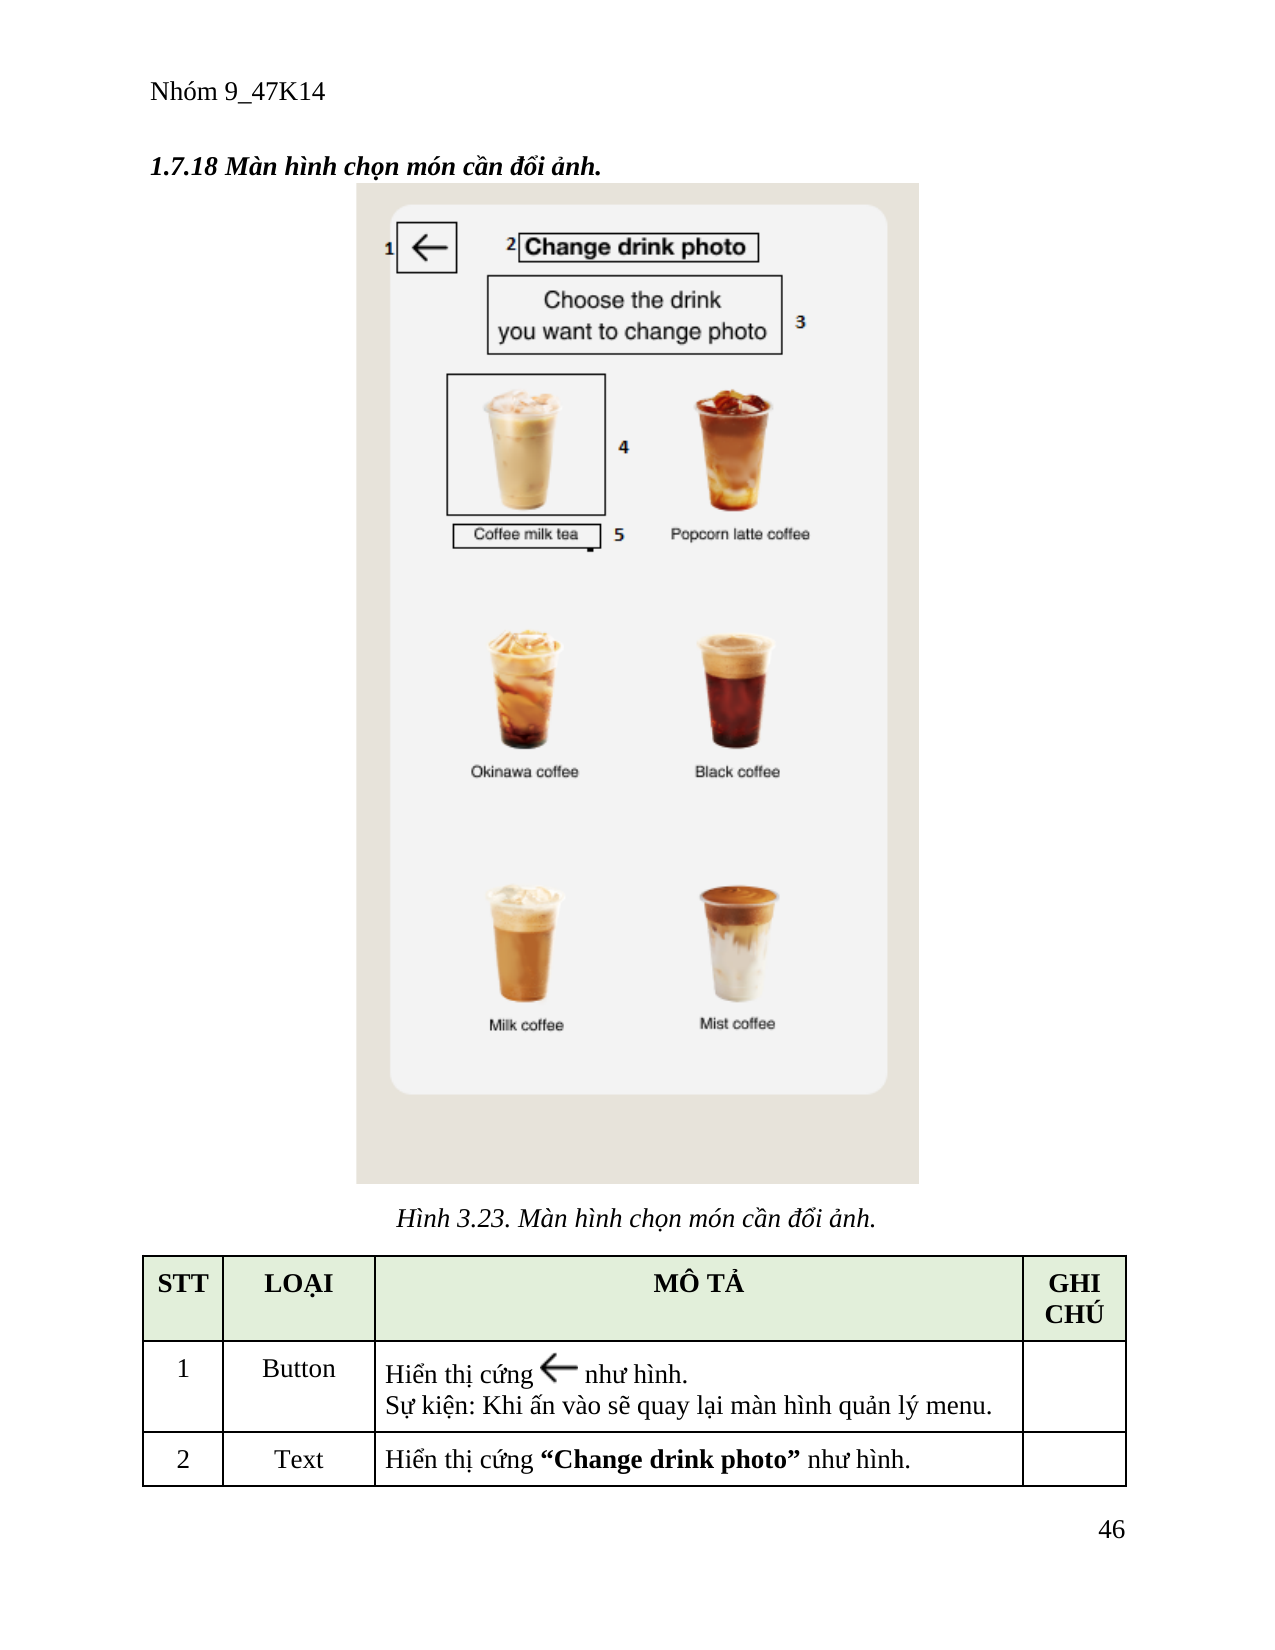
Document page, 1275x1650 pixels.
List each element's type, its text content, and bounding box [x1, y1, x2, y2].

picture [540, 1352, 578, 1384]
table_cell 2 [144, 1433, 222, 1485]
table_cell Hiển thị cứng như hình. Sự kiện: Khi ấn vào sẽ quay lại màn hình quản lý menu. [376, 1342, 1022, 1431]
table_cell [1024, 1433, 1125, 1485]
table_header MÔ TẢ [376, 1257, 1022, 1340]
table_cell 1 [144, 1342, 222, 1431]
picture [356, 183, 919, 1184]
table_cell Text [224, 1433, 374, 1485]
table_cell Hiển thị cứng “Change drink photo” như hình. [376, 1433, 1022, 1485]
subtitle Màn hình chọn món cần đổi ảnh. [150, 150, 1125, 181]
table_cell Button [224, 1342, 374, 1431]
table_cell [1024, 1342, 1125, 1431]
table_header GHI CHÚ [1024, 1257, 1125, 1340]
table_header STT [144, 1257, 222, 1340]
table_header LOẠI [224, 1257, 374, 1340]
